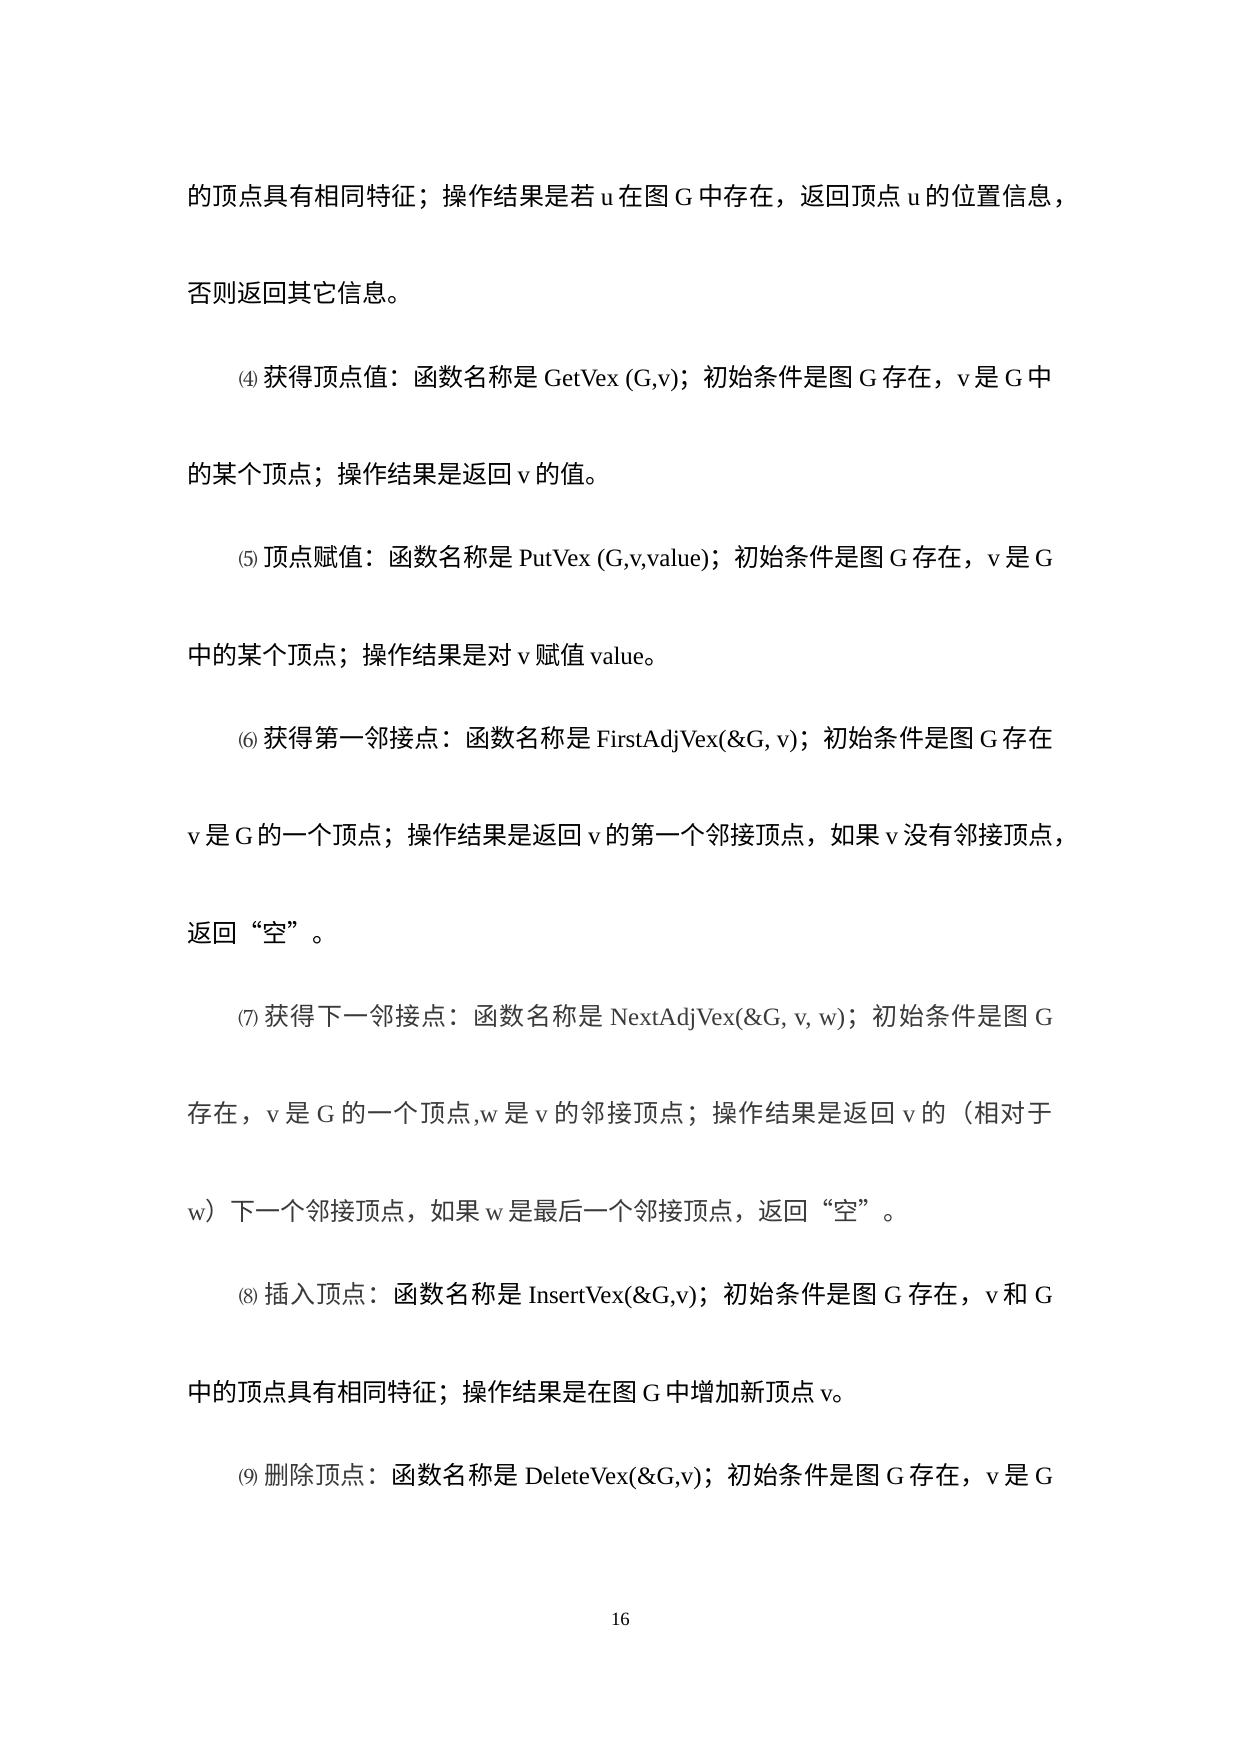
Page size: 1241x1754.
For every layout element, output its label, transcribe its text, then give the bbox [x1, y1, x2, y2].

text ⑸顶点赋值：函数名称是PutVex (G,v,value)；初始条件是图G存在，v是G中的某个顶点；操作结果是对v赋值value。 [187, 523, 1053, 686]
text ⑻插入顶点：函数名称是InsertVex(&G,v)；初始条件是图G存在，v和G中的顶点具有相同特征；操作结果是在图G中增加新顶点v。 [187, 1260, 1053, 1423]
text ⑺获得下一邻接点：函数名称是NextAdjVex(&G, v, w)；初始条件是图G存在，v是G的一个顶点,w是v的邻接顶点；操作结果是返回v的（相对于w）下一个邻接顶点，如果w是最后一个邻接顶点，返回“空”。 [187, 982, 1053, 1242]
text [187, 162, 1053, 324]
text ⑹获得第一邻接点：函数名称是FirstAdjVex(&G, v)；初始条件是图G存在，v是G的一个顶点；操作结果是返回v的第一个邻接顶点，如果v没有邻接顶点，返回“空”。 [187, 704, 1053, 964]
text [187, 1441, 1053, 1506]
text ⑷获得顶点值：函数名称是GetVex (G,v)；初始条件是图G存在，v是G中的某个顶点；操作结果是返回v的值。 [187, 343, 1053, 505]
